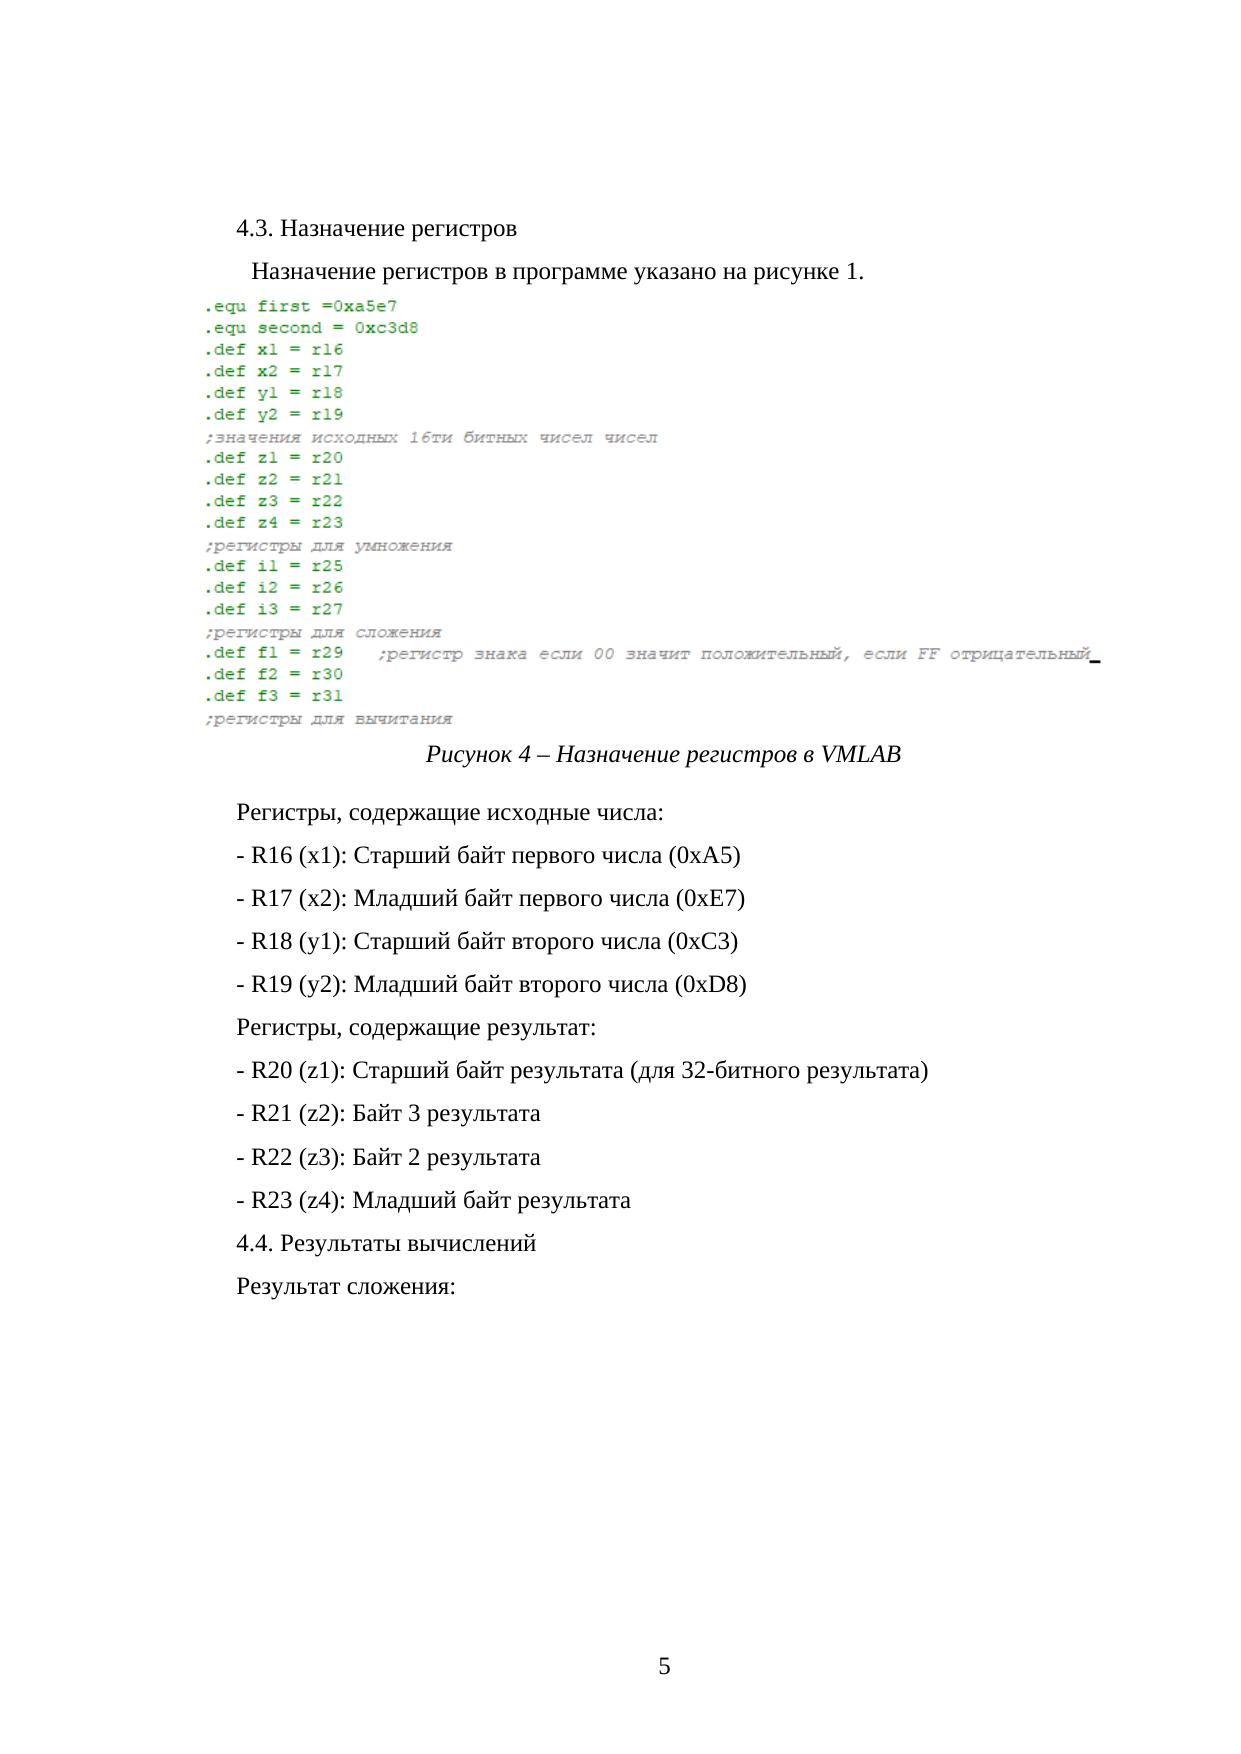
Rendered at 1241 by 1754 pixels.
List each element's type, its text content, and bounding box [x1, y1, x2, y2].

text - R17 (x2): Младший байт первого числа (0xE7) [177, 883, 1152, 912]
text Рисунок 4 – Назначение регистров в VMLAB [177, 739, 1152, 768]
text - R18 (y1): Старший байт второго числа (0xC3) [177, 926, 1152, 955]
text Регистры, содержащие результат: [177, 1012, 1152, 1041]
picture [196, 298, 1133, 739]
text - R22 (z3): Байт 2 результата [177, 1142, 1152, 1170]
text - R19 (y2): Младший байт второго числа (0xD8) [177, 969, 1152, 998]
text - R20 (z1): Старший байт результата (для 32-битного результата) [177, 1055, 1152, 1084]
text - R23 (z4): Младший байт результата [177, 1185, 1152, 1213]
text 4.3. Назначение регистров [177, 213, 1152, 241]
text 4.4. Результаты вычислений [177, 1228, 1152, 1257]
text - R16 (x1): Старший байт первого числа (0xA5) [177, 840, 1152, 868]
text Регистры, содержащие исходные числа: [177, 797, 1152, 825]
text Назначение регистров в программе указано на рисунке 1. [177, 256, 1152, 284]
text Результат сложения: [177, 1271, 1152, 1300]
text - R21 (z2): Байт 3 результата [177, 1098, 1152, 1127]
